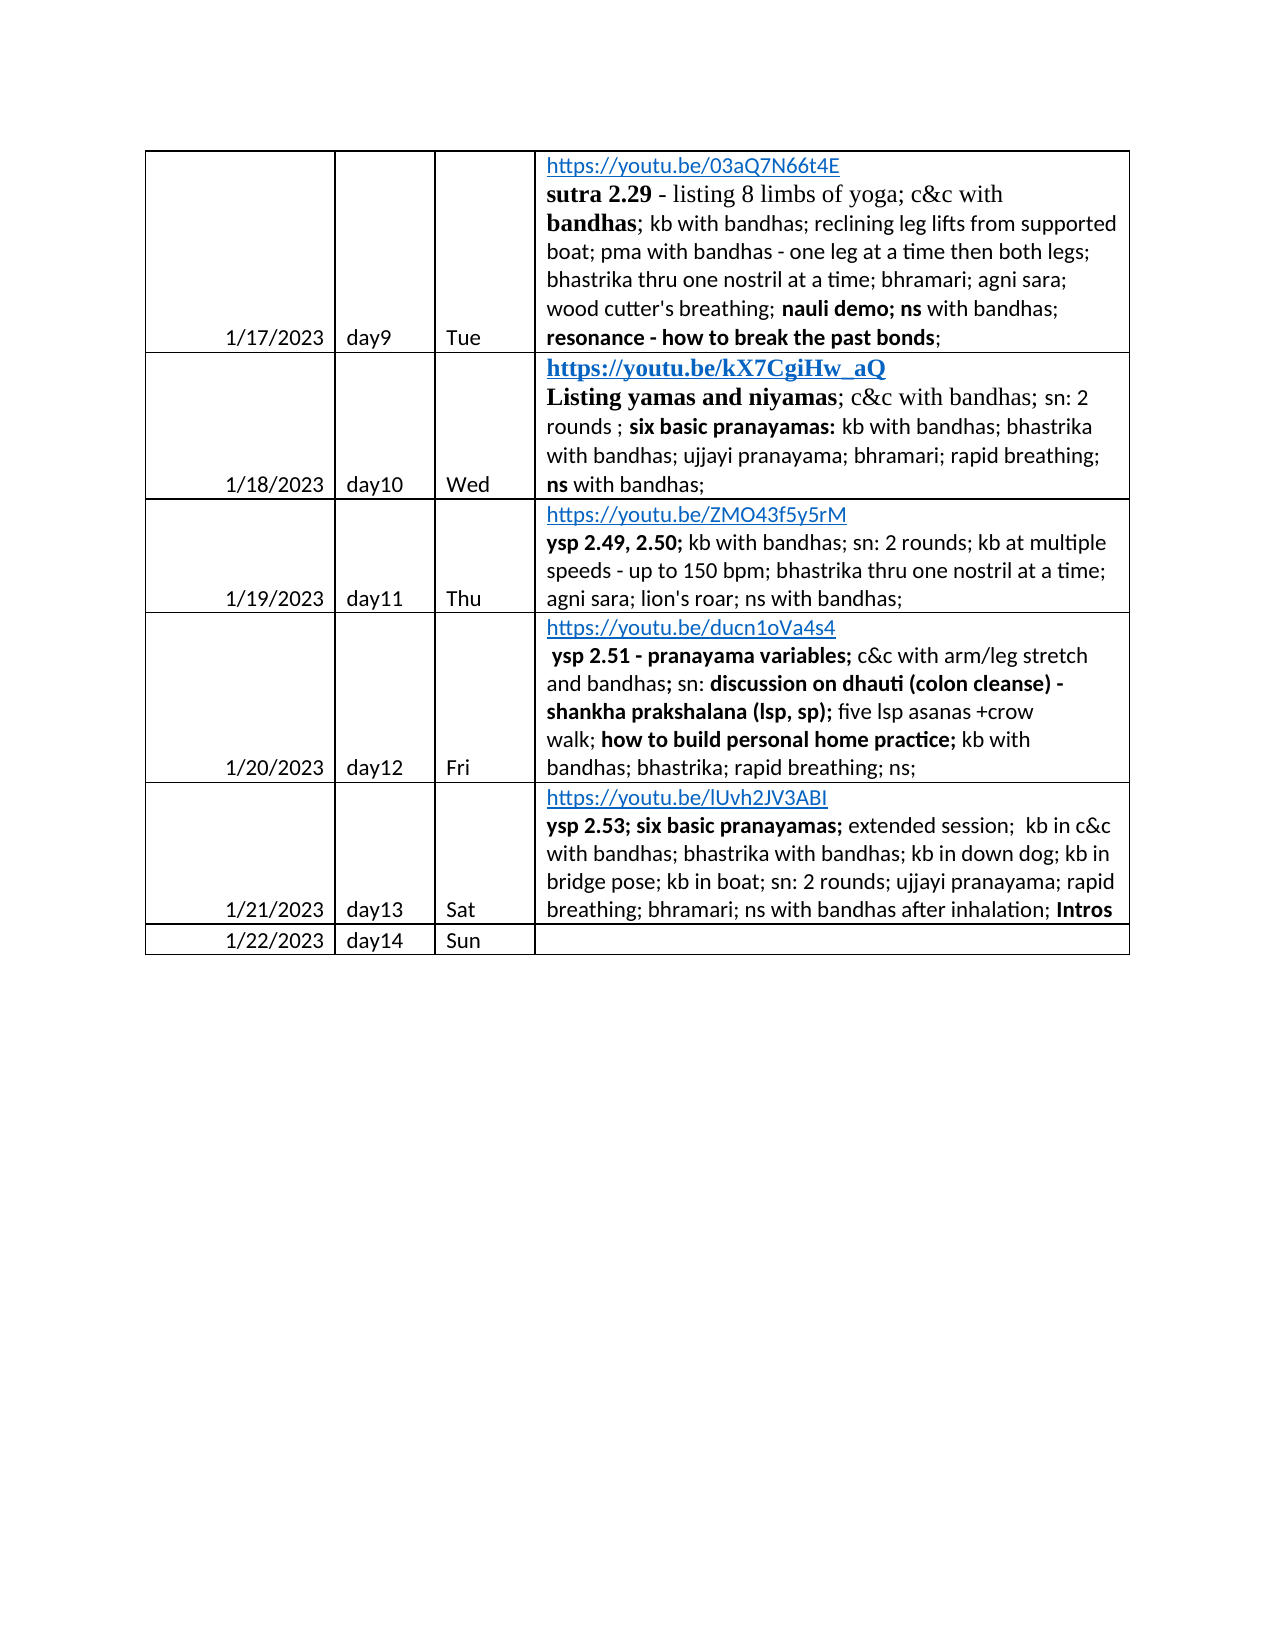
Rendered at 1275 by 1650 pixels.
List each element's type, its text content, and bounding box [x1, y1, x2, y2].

table_cell day12 [336, 613, 434, 781]
table_cell day10 [336, 353, 434, 498]
table_cell day9 [336, 152, 434, 352]
table_cell Fri [436, 613, 534, 781]
table_cell 1/20/2023 [146, 613, 334, 781]
table_cell 1/18/2023 [146, 353, 334, 498]
table_cell day13 [336, 783, 434, 923]
table_cell Tue [436, 152, 534, 352]
table_cell 1/17/2023 [146, 152, 334, 352]
table_cell 1/22/2023 [146, 925, 334, 954]
table_cell https://youtu.be/ducn1oVa4s4 ysp 2.51 - pranayama variables; c&c with arm/leg stretch and bandhas; sn: discussion on dhauti (colon cleanse) - shankha prakshalana (lsp, sp); five lsp asanas +crow walk; how to build personal home practice; kb with bandhas; bhastrika; rapid breathing; ns; [536, 613, 1129, 781]
table_cell day14 [336, 925, 434, 954]
table_cell 1/21/2023 [146, 783, 334, 923]
table_cell https://youtu.be/ZMO43f5y5rM ysp 2.49, 2.50; kb with bandhas; sn: 2 rounds; kb at multiple speeds - up to 150 bpm; bhastrika thru one nostril at a time; agni sara; lion's roar; ns with bandhas; [536, 500, 1129, 612]
table_cell https://youtu.be/kX7CgiHw_aQ Listing yamas and niyamas; c&c with bandhas; sn: 2 rounds ; six basic pranayamas: kb with bandhas; bhastrika with bandhas; ujjayi pranayama; bhramari; rapid breathing; ns with bandhas; [536, 353, 1129, 498]
table_cell 1/19/2023 [146, 500, 334, 612]
table_cell day11 [336, 500, 434, 612]
table_cell https://youtu.be/03aQ7N66t4E sutra 2.29 - listing 8 limbs of yoga; c&c with bandhas; kb with bandhas; reclining leg lifts from supported boat; pma with bandhas - one leg at a time then both legs; bhastrika thru one nostril at a time; bhramari; agni sara; wood cutter's breathing; nauli demo; ns with bandhas; resonance - how to break the past bonds; [536, 152, 1129, 352]
table_cell [536, 925, 1129, 954]
table_cell Wed [436, 353, 534, 498]
table_cell Thu [436, 500, 534, 612]
table_cell Sat [436, 783, 534, 923]
table_cell https://youtu.be/lUvh2JV3ABI ysp 2.53; six basic pranayamas; extended session; kb in c&c with bandhas; bhastrika with bandhas; kb in down dog; kb in bridge pose; kb in boat; sn: 2 rounds; ujjayi pranayama; rapid breathing; bhramari; ns with bandhas after inhalation; Intros [536, 783, 1129, 923]
table_cell Sun [436, 925, 534, 954]
